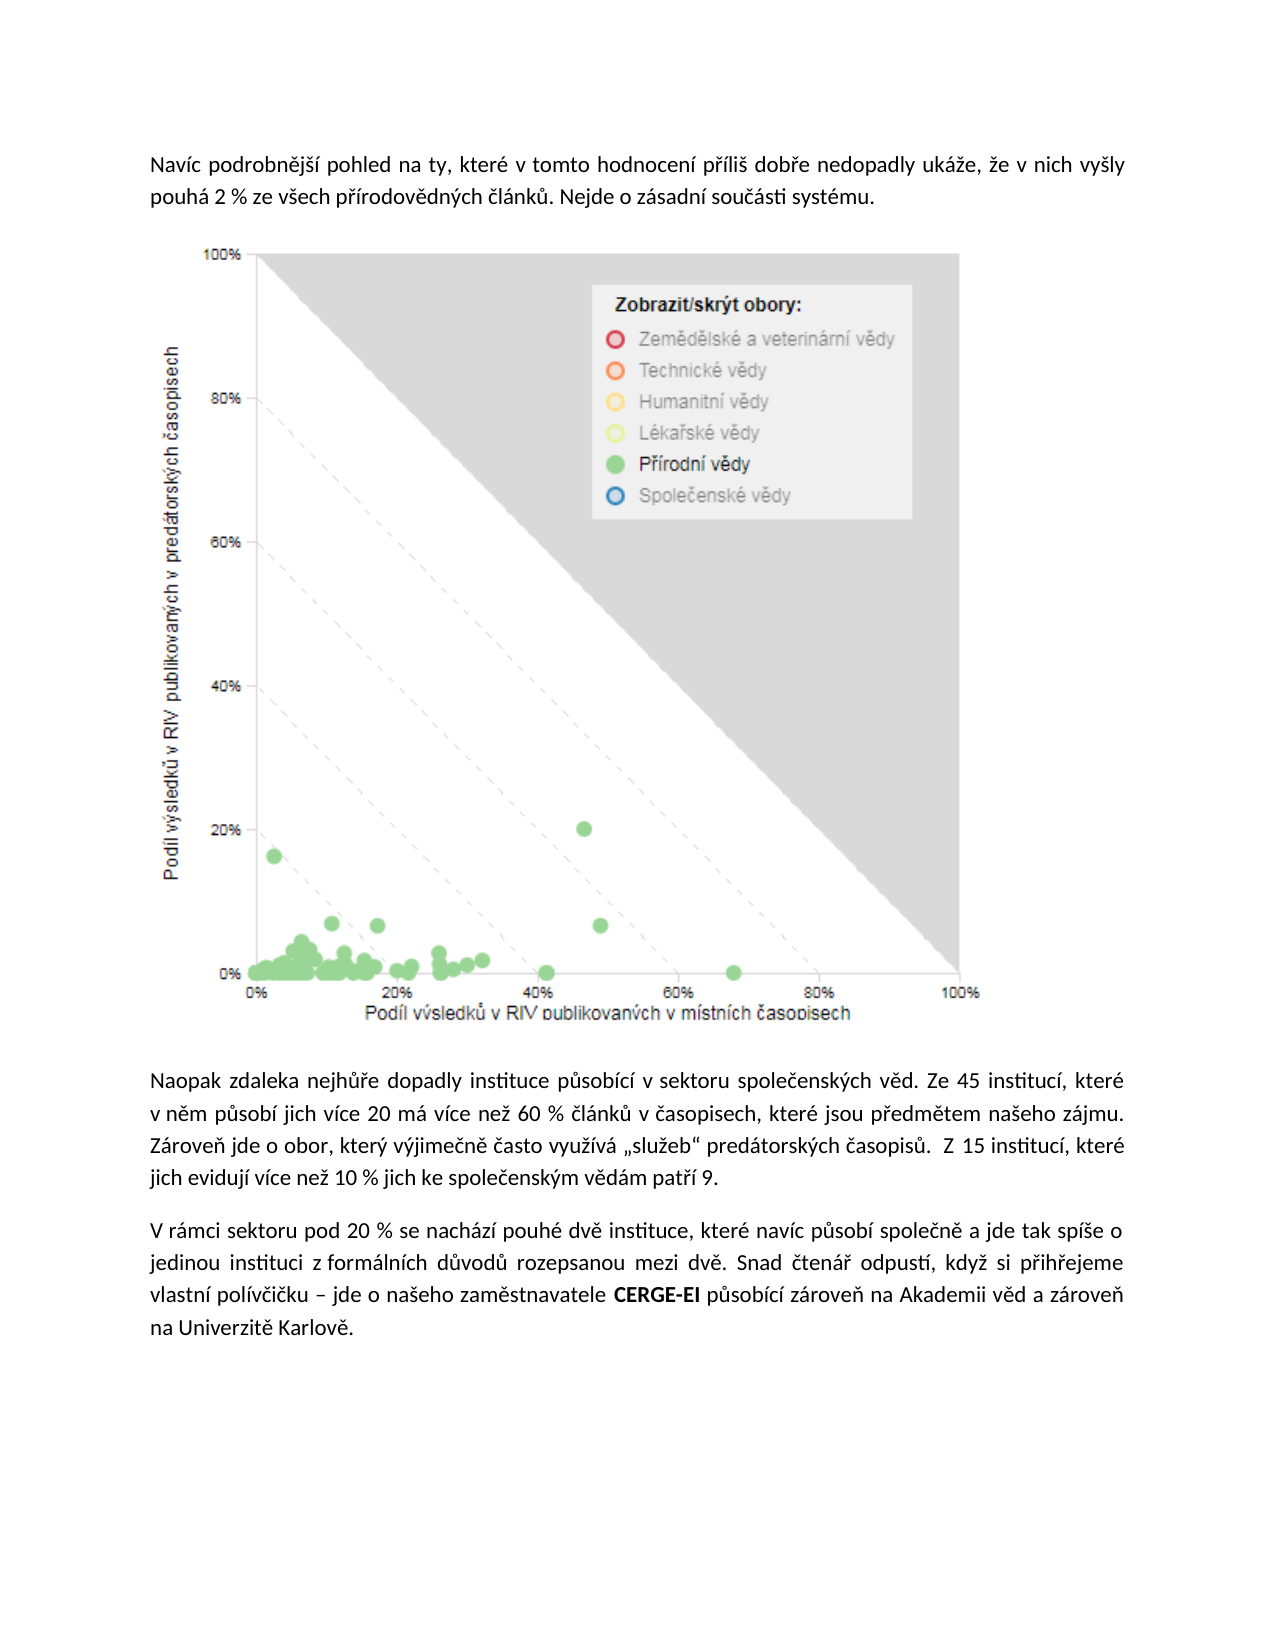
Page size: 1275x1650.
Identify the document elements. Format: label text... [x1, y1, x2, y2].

picture [150, 235, 1008, 1042]
text Navíc podrobnější pohled na ty, které v tomto hodnocení příliš dobře nedopadly ukáže, že v nich vyšly pouhá 2 % ze všech přírodovědných článků. Nejde o zásadní součásti systému. [150, 150, 1125, 210]
text V rámci sektoru pod 20 % se nachází pouhé dvě instituce, které navíc působí společně a jde tak spíše o jedinou instituci z formálních důvodů rozepsanou mezi dvě. Snad čtenář odpustí, když si přihřejeme vlastní polívčičku – jde o našeho zaměstnavatele CERGE-EI působící zároveň na Akademii věd a zároveň na Univerzitě Karlově. [150, 1216, 1125, 1341]
text Naopak zdaleka nejhůře dopadly instituce působící v sektoru společenských věd. Ze 45 institucí, které v něm působí jich více 20 má více než 60 % článků v časopisech, které jsou předmětem našeho zájmu. Zároveň jde o obor, který výjimečně často využívá „služeb“ predátorských časopisů. Z 15 institucí, které jich evidují více než 10 % jich ke společenským vědám patří 9. [150, 1066, 1125, 1191]
